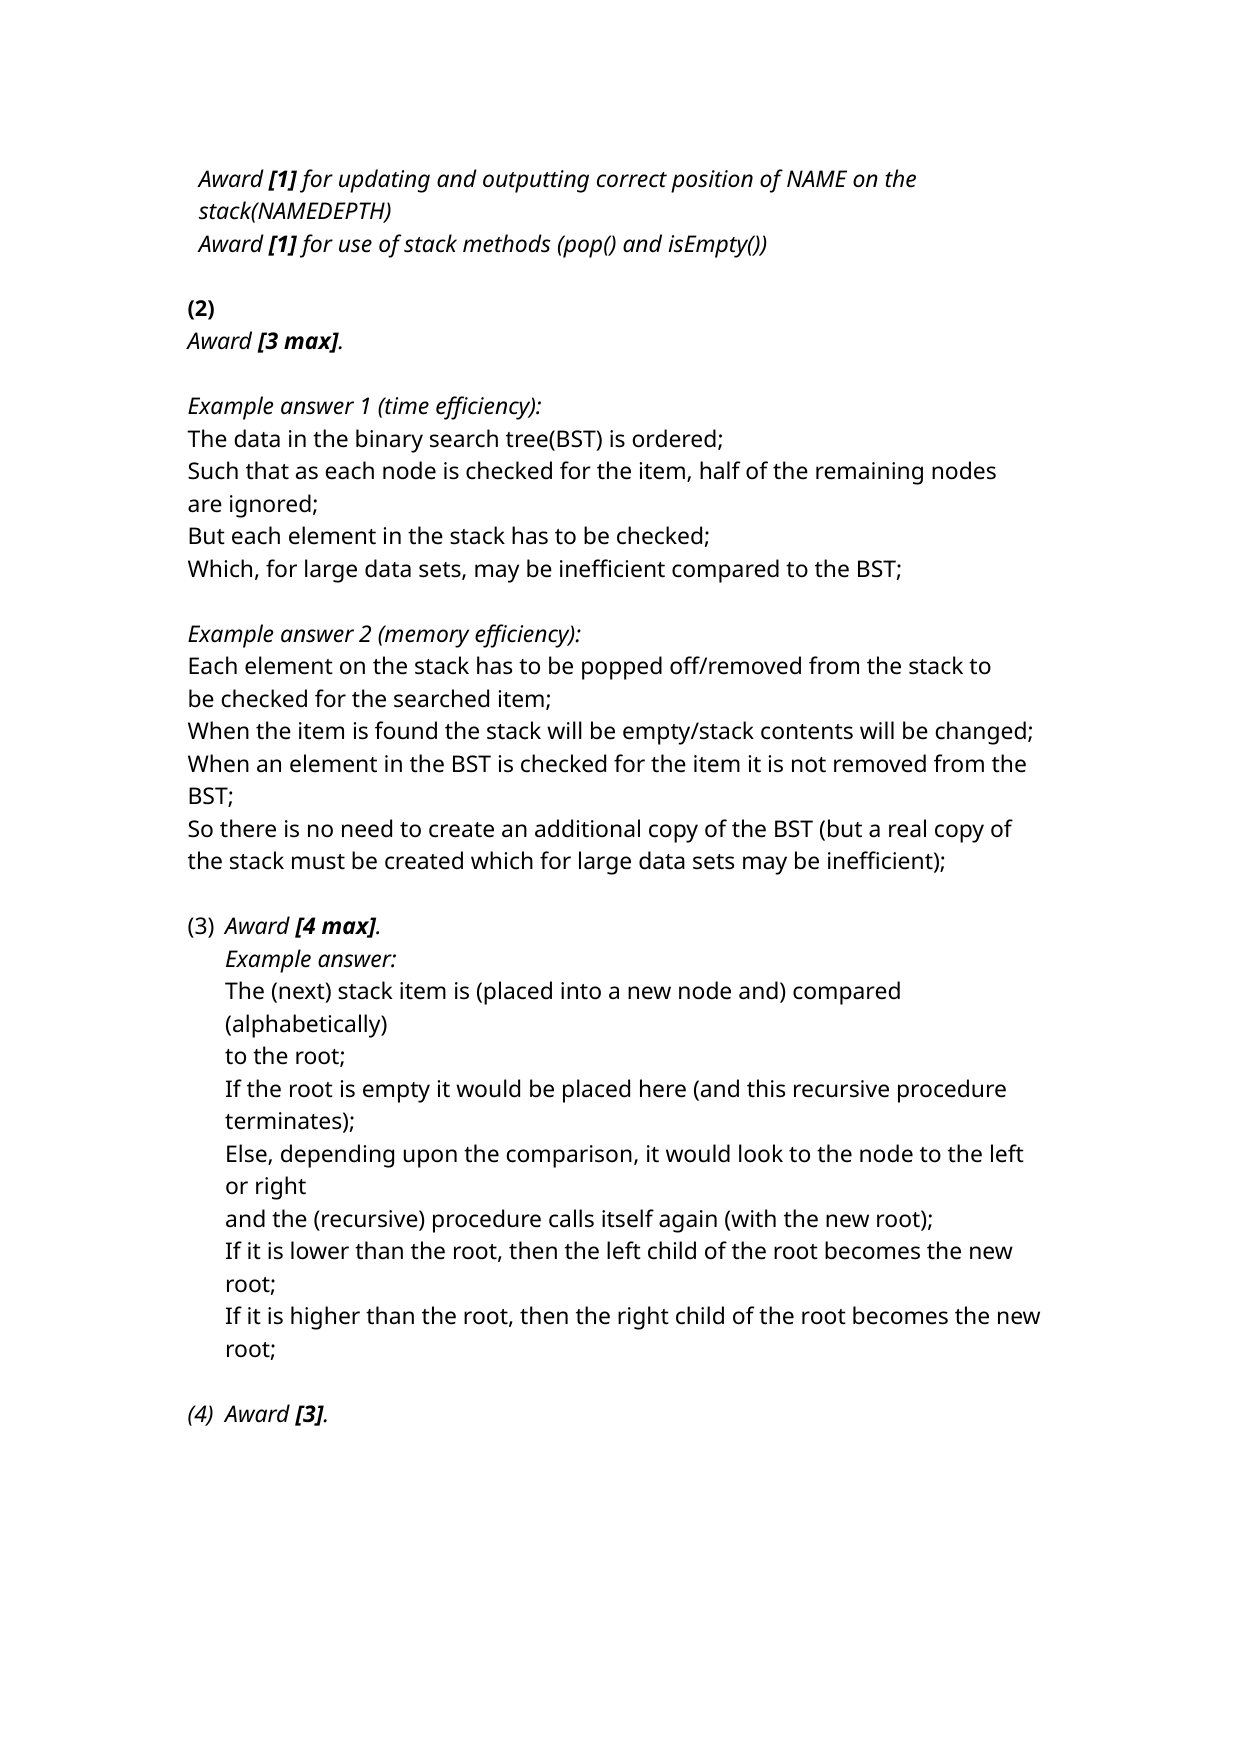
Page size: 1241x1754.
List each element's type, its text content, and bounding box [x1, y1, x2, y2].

list Award [3]. [187, 1397, 1053, 1429]
text Award [3 max]. [187, 324, 1053, 357]
text Example answer 1 (time efficiency): The data in the binary search tree(BST) is ordered; Such that as each node is checked for the item, half of the remaining nodes are ignored; But each element in the stack has to be checked; Which, for large data sets, may be inefficient compared to the BST; [187, 357, 1053, 584]
text (2) [187, 292, 1053, 324]
text Example answer 2 (memory efficiency): Each element on the stack has to be popped off/removed from the stack to be checked for the searched item; When the item is found the stack will be empty/stack contents will be changed; When an element in the BST is checked for the item it is not removed from the BST; So there is no need to create an additional copy of the BST (but a real copy of the stack must be created which for large data sets may be inefficient); [187, 584, 1053, 877]
